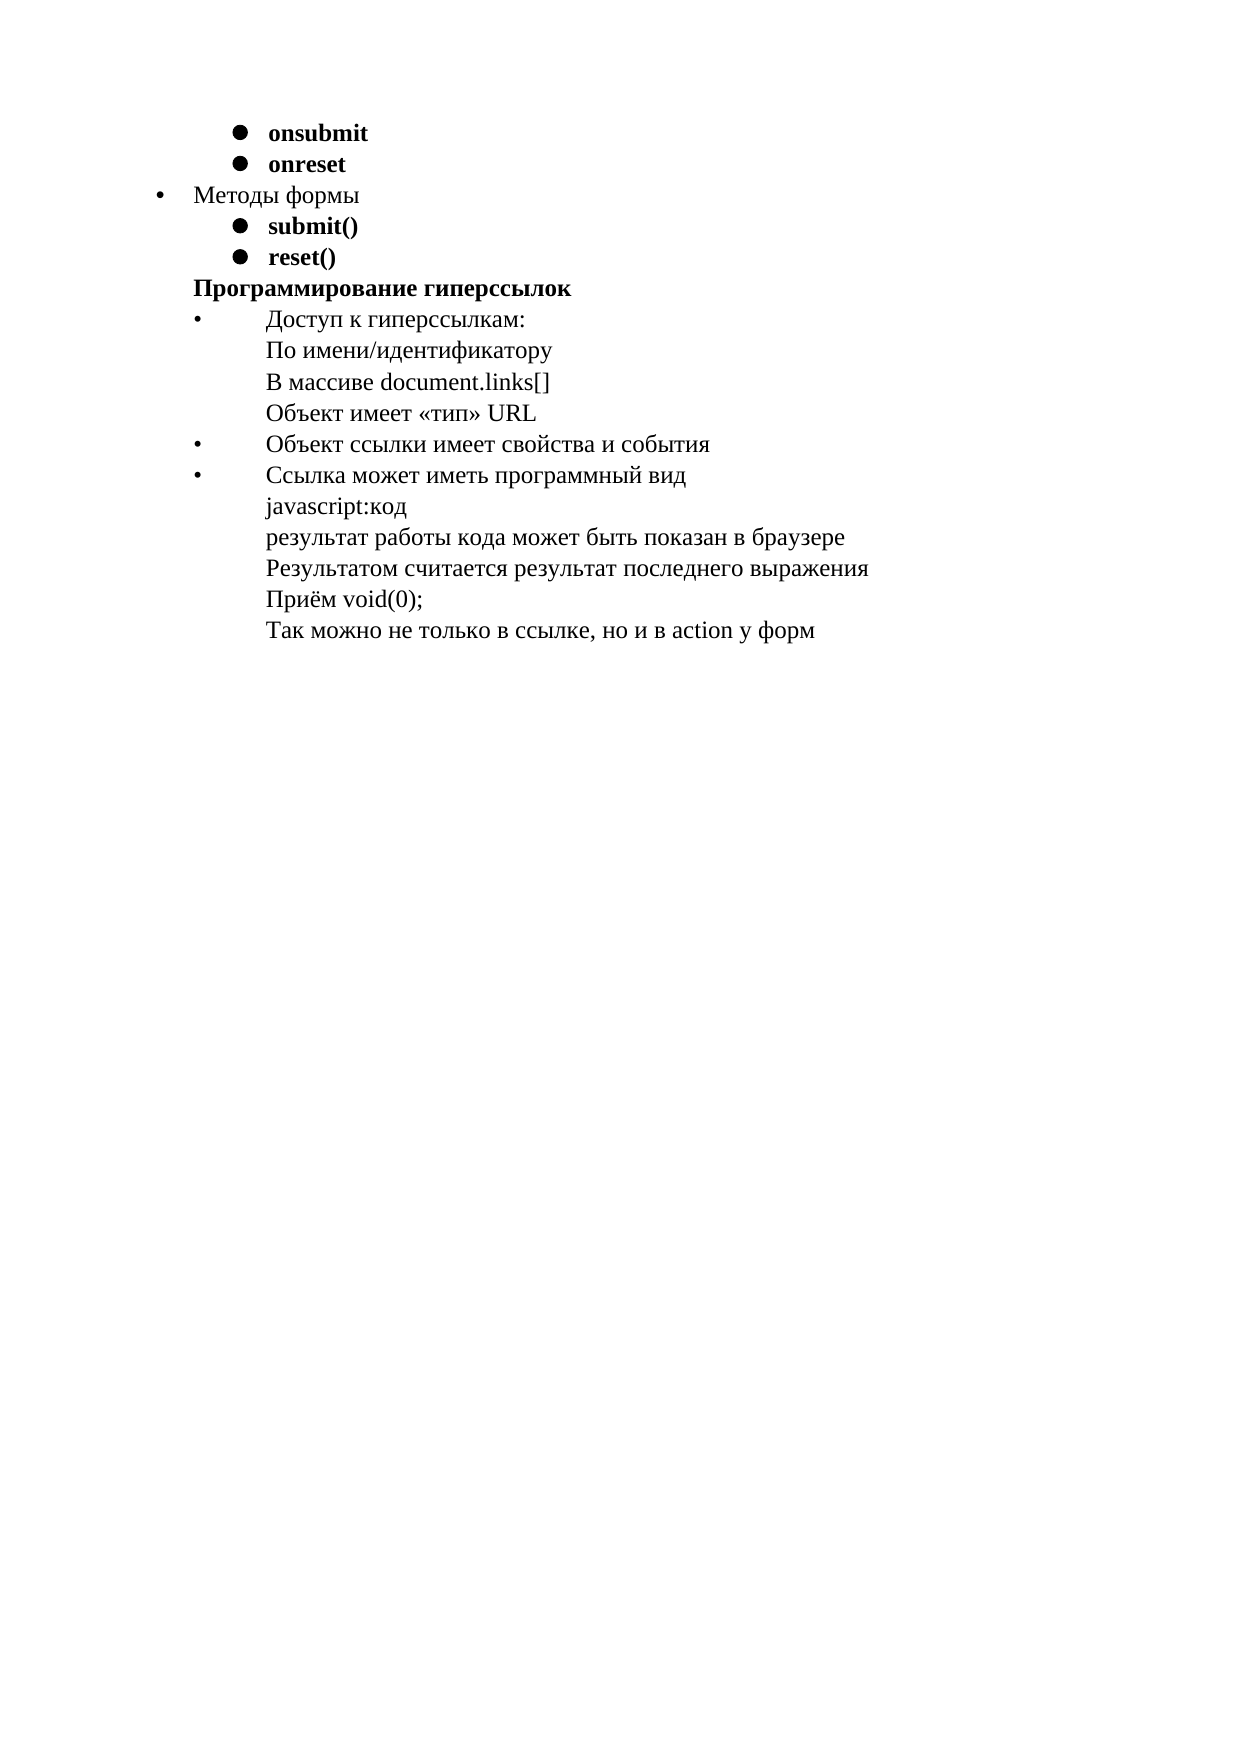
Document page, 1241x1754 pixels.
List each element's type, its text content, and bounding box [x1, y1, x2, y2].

list  Результатом считается результат последнего выражения [193, 553, 1122, 582]
list • Ссылка может иметь программный вид [193, 460, 1122, 488]
list  В массиве document.links[] [193, 367, 1122, 395]
list • Доступ к гиперссылкам: [193, 304, 1122, 333]
list Методы формы [156, 180, 1122, 209]
list reset() [231, 242, 1122, 271]
list • Объект ссылки имеет свойства и события [193, 429, 1122, 457]
list  По имени/идентификатору [193, 336, 1122, 364]
list onreset [231, 149, 1122, 178]
list  результат работы кода может быть показан в браузере [193, 522, 1122, 551]
list  Приём void(0); [193, 584, 1122, 613]
list Программирование гиперссылок [193, 273, 1122, 302]
list submit() [231, 211, 1122, 240]
list onsubmit [231, 118, 1122, 147]
list  Так можно не только в ссылке, но и в action у форм [193, 615, 1122, 644]
list  javascript:код [193, 491, 1122, 519]
list  Объект имеет «тип» URL [193, 398, 1122, 426]
